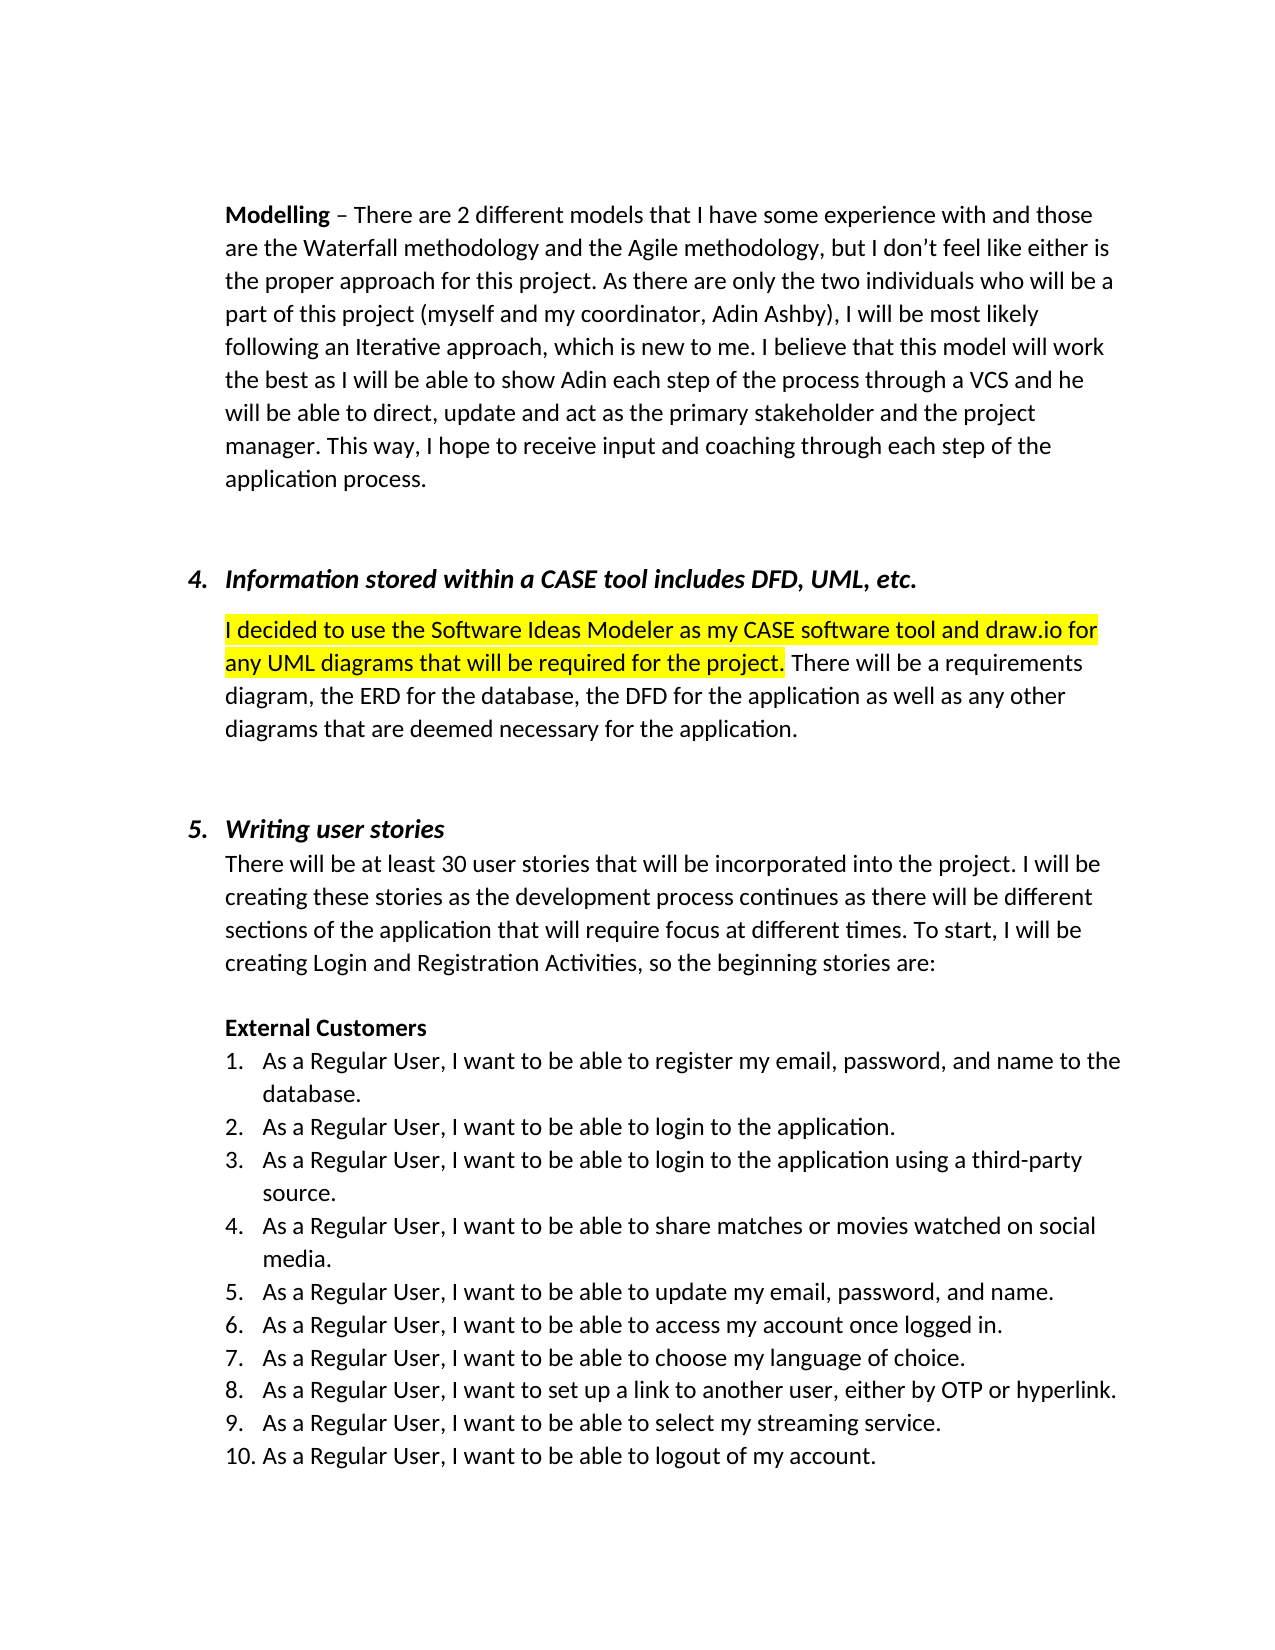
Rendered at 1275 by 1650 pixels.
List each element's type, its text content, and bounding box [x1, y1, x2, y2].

text Modelling – There are 2 different models that I have some experience with and those are the Waterfall methodology and the Agile methodology, but I don’t feel like either is the proper approach for this project. As there are only the two individuals who will be a part of this project (myself and my coordinator, Adin Ashby), I will be most likely following an Iterative approach, which is new to me. I believe that this model will work the best as I will be able to show Adin each step of the process through a VCS and he will be able to direct, update and act as the primary stakeholder and the project manager. This way, I hope to receive input and coaching through each step of the application process. [225, 199, 1125, 493]
list As a Regular User, I want to be able to share matches or movies watched on social media. [225, 1210, 1125, 1273]
list As a Regular User, I want to be able to login to the application using a third-party source. [225, 1144, 1125, 1208]
list There will be at least 30 user stories that will be incorporated into the project. I will be creating these stories as the development process continues as there will be different sections of the application that will require focus at different times. To start, I will be creating Login and Registration Activities, so the beginning stories are: [225, 848, 1125, 977]
list As a Regular User, I want to be able to choose my language of choice. [225, 1342, 1125, 1372]
list As a Regular User, I want to be able to select my streaming service. [225, 1407, 1125, 1438]
list As a Regular User, I want to be able to access my account once logged in. [225, 1309, 1125, 1339]
list As a Regular User, I want to be able to login to the application. [225, 1111, 1125, 1142]
list Information stored within a CASE tool includes DFD, UML, etc. [187, 562, 1125, 595]
text I decided to use the Software Ideas Modeler as my CASE software tool and draw.io for any UML diagrams that will be required for the project. There will be a requirements diagram, the ERD for the database, the DFD for the application as well as any other diagrams that are deemed necessary for the application. [225, 614, 1125, 744]
list As a Regular User, I want to be able to update my email, password, and name. [225, 1276, 1125, 1306]
list External Customers [225, 1012, 1125, 1043]
list As a Regular User, I want to set up a link to another user, either by OTP or hyperlink. [225, 1374, 1125, 1405]
list As a Regular User, I want to be able to register my email, password, and name to the database. [225, 1045, 1125, 1109]
list As a Regular User, I want to be able to logout of my account. [225, 1440, 1125, 1471]
list Writing user stories [187, 812, 1125, 845]
